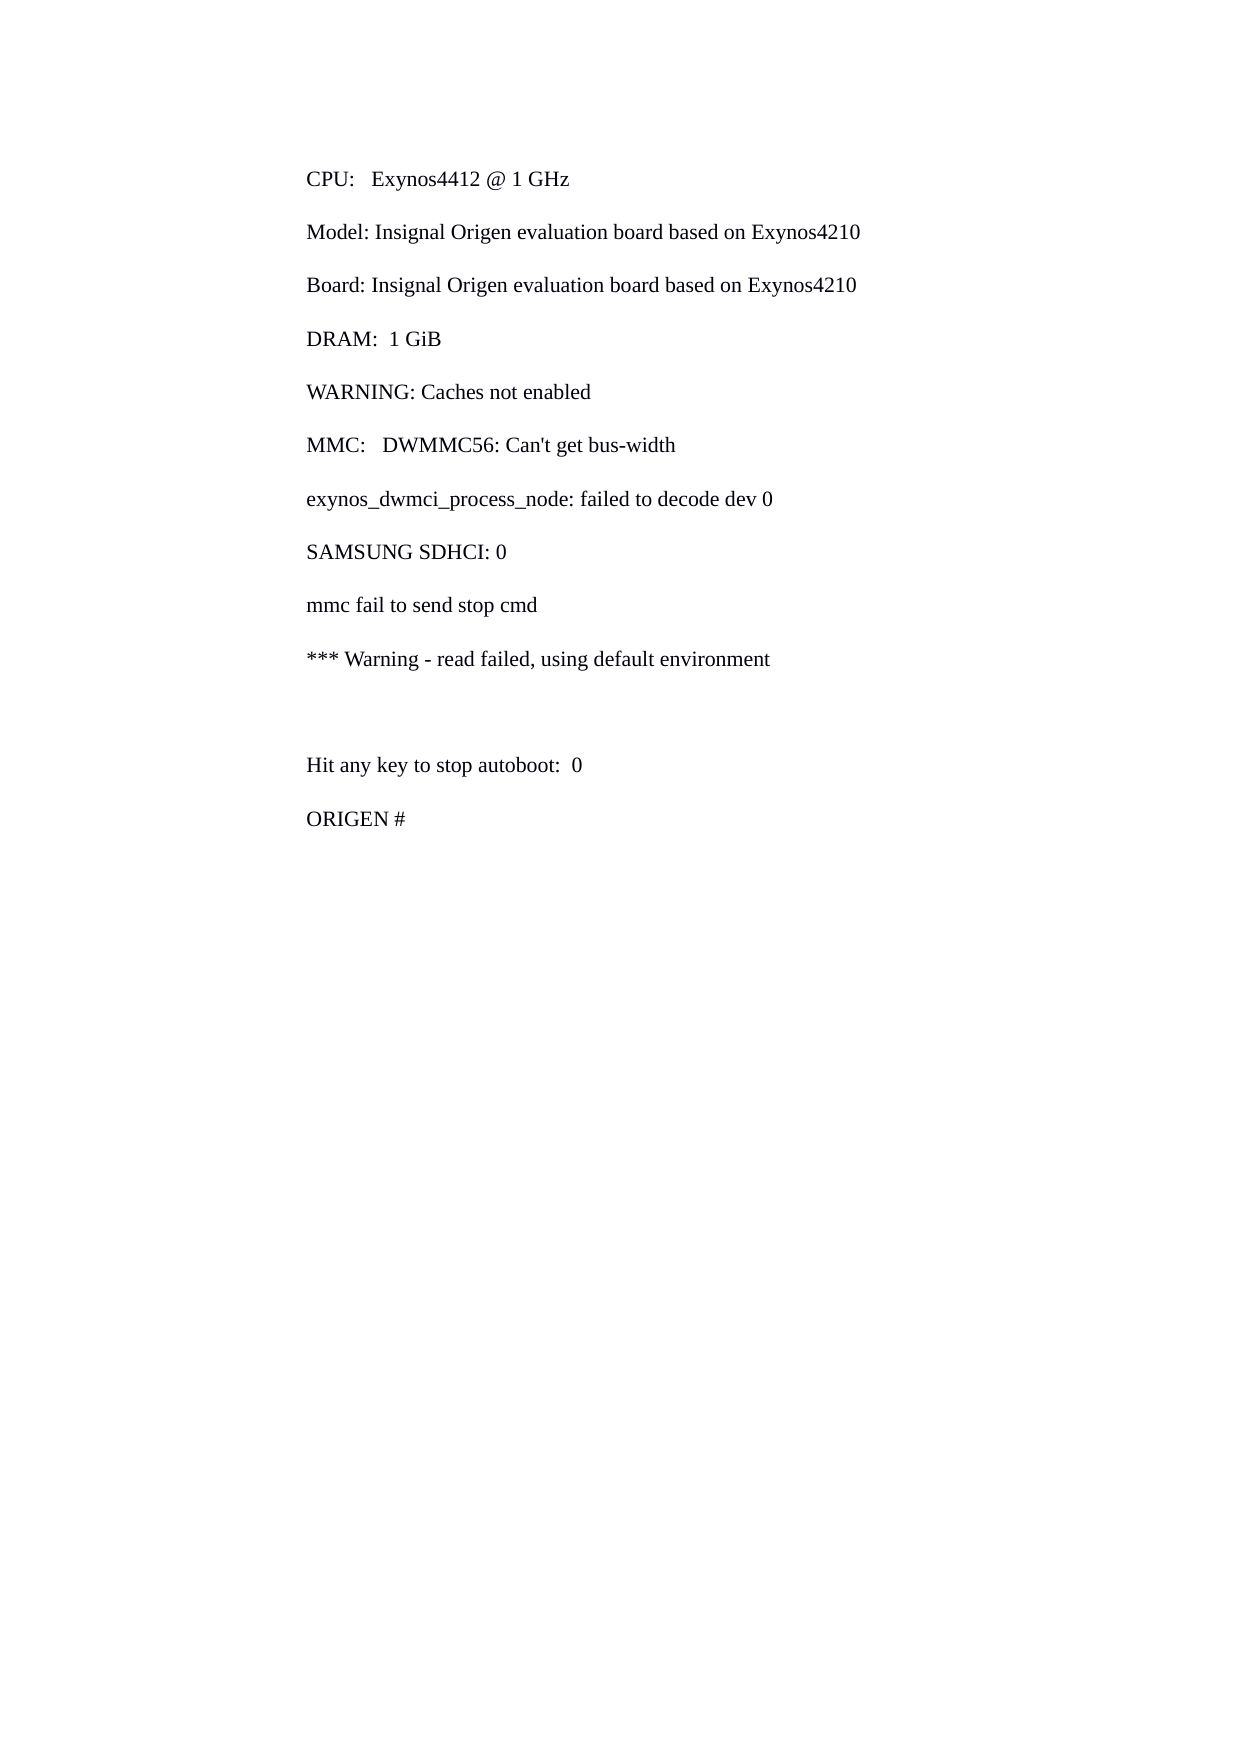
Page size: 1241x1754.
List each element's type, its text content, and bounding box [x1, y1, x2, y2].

list WARNING: Caches not enabled [306, 375, 1053, 408]
list CPU: Exynos4412 @ 1 GHz [306, 162, 1053, 194]
list Board: Insignal Origen evaluation board based on Exynos4210 [306, 269, 1053, 301]
list mmc fail to send stop cmd [306, 589, 1053, 621]
list *** Warning - read failed, using default environment [306, 642, 1053, 674]
list MMC: DWMMC56: Can't get bus-width [306, 429, 1053, 461]
list ORIGEN # [306, 802, 1053, 834]
list SAMSUNG SDHCI: 0 [306, 535, 1053, 568]
list Hit any key to stop autoboot: 0 [306, 749, 1053, 781]
list Model: Insignal Origen evaluation board based on Exynos4210 [306, 215, 1053, 248]
list DRAM: 1 GiB [306, 322, 1053, 354]
list exynos_dwmci_process_node: failed to decode dev 0 [306, 482, 1053, 514]
